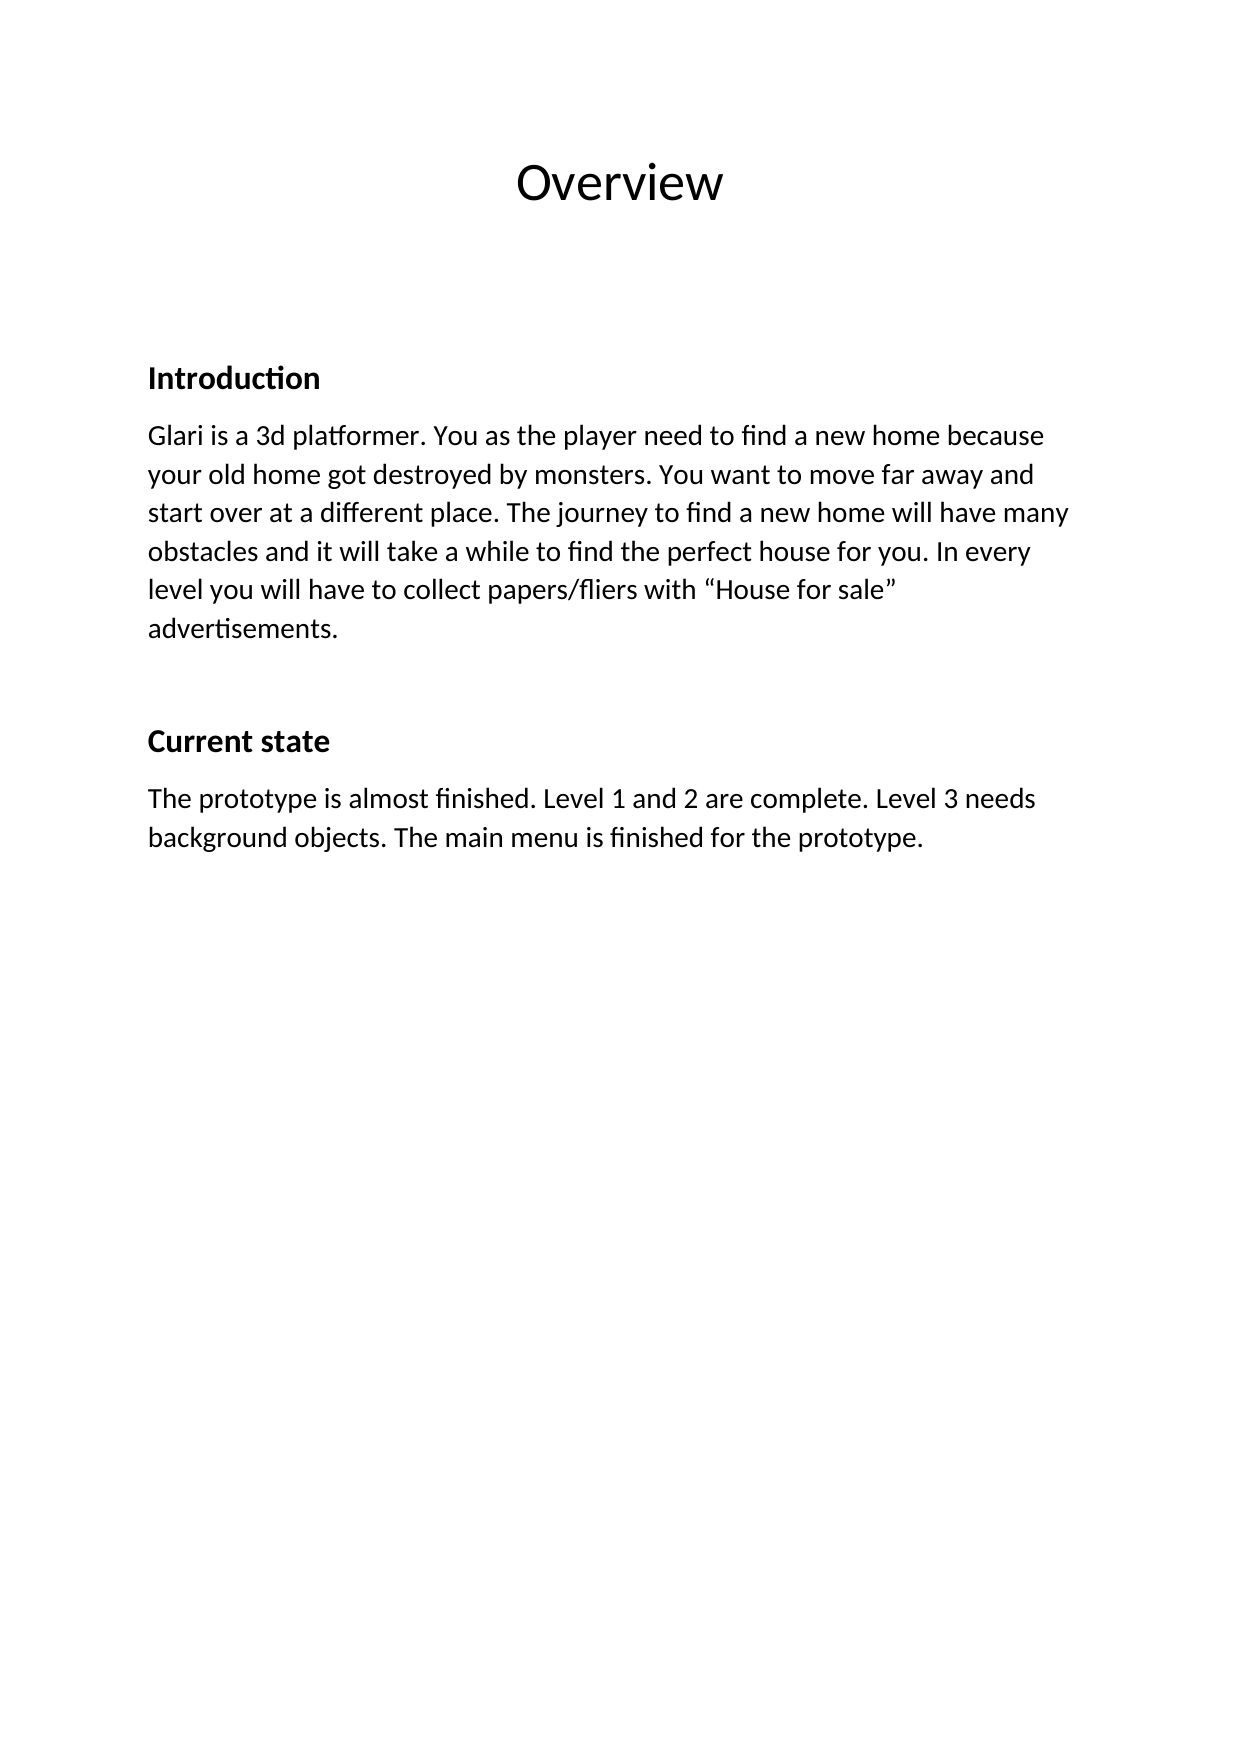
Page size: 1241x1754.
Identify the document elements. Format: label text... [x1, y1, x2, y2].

text The prototype is almost finished. Level 1 and 2 are complete. Level 3 needs background objects. The main menu is finished for the prototype. [148, 781, 1093, 854]
text Current state [148, 720, 1093, 761]
text Introduction [148, 357, 1093, 398]
text Overview [148, 148, 1093, 214]
text Glari is a 3d platformer. You as the player need to find a new home because your old home got destroyed by monsters. You want to move far away and start over at a different place. The journey to find a new home will have many obstacles and it will take a while to find the perfect house for you. In every level you will have to collect papers/fliers with “House for sale” advertisements. [148, 417, 1093, 645]
